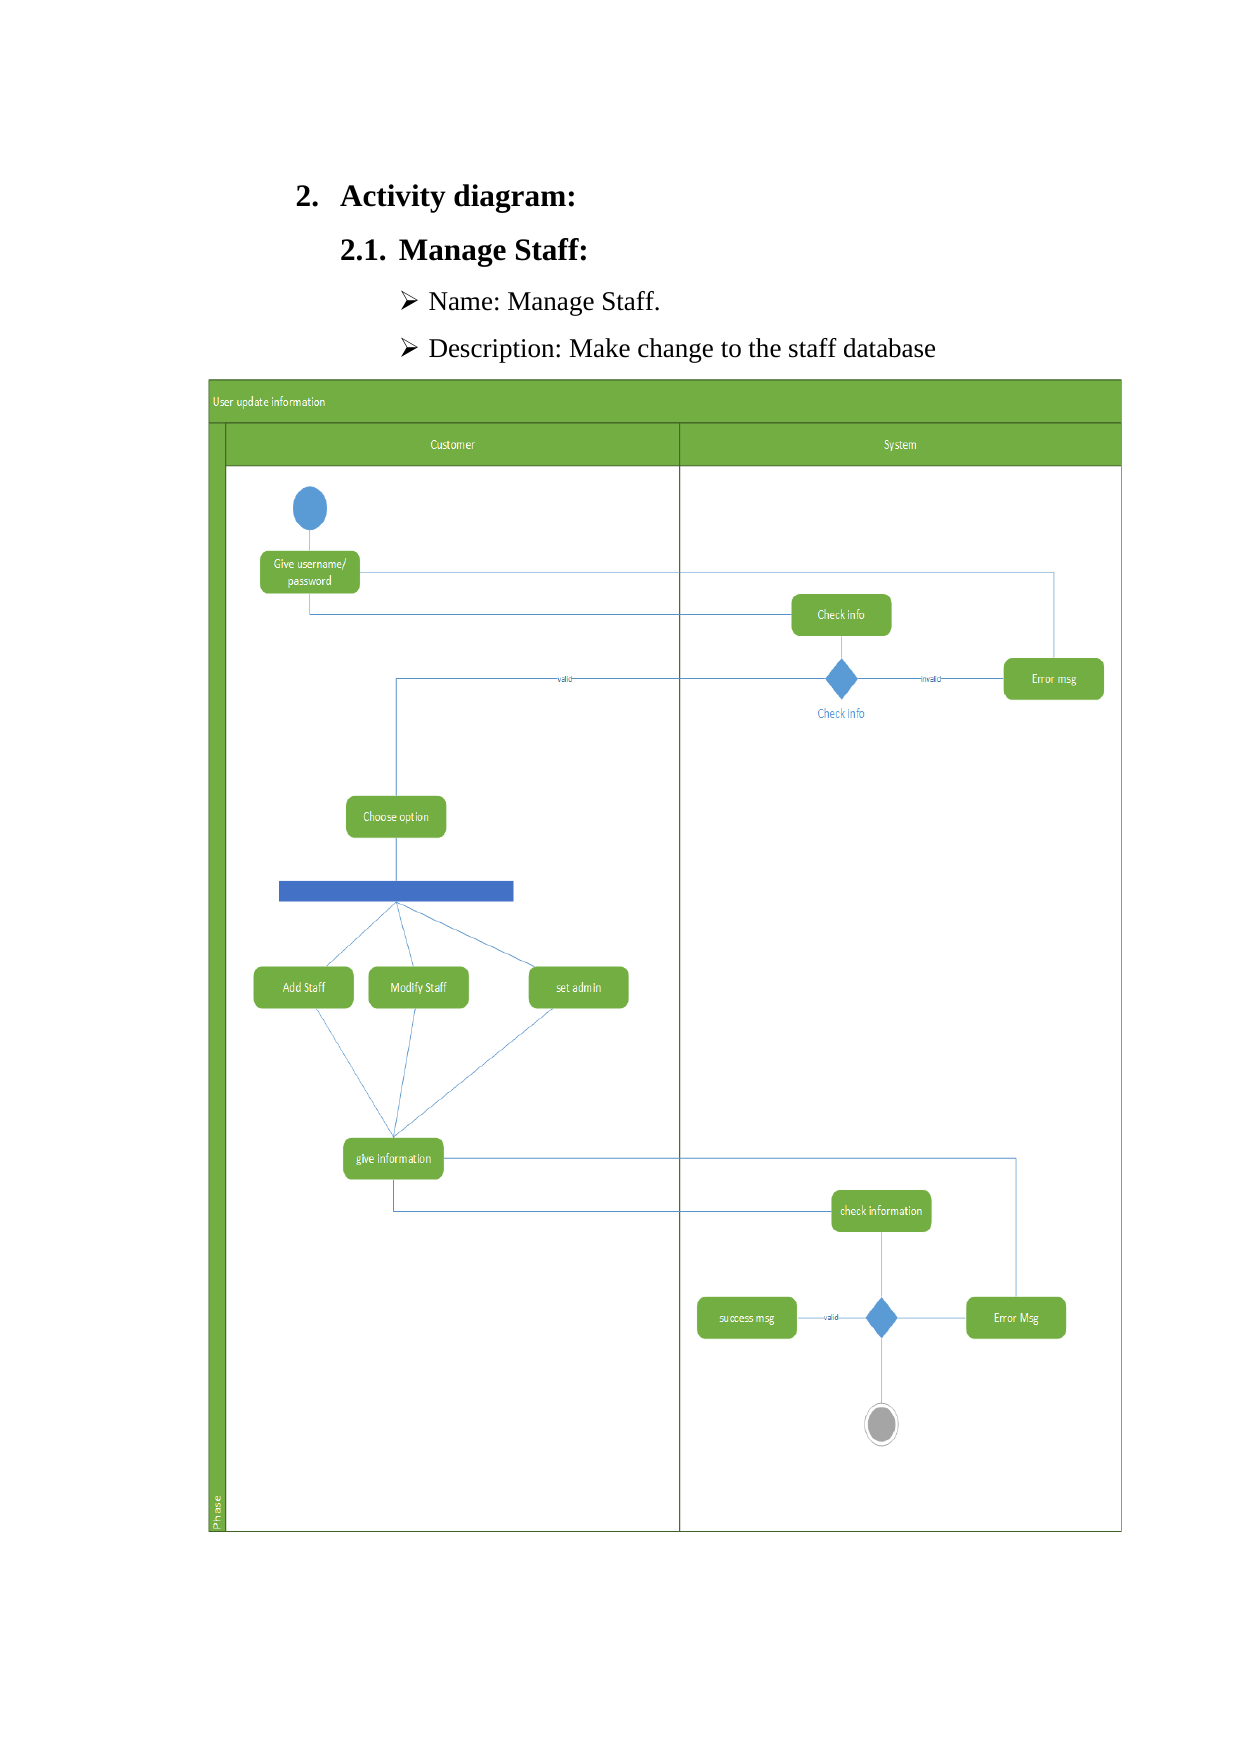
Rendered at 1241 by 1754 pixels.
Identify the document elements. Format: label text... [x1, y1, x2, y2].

list Manage Staff: [340, 231, 1122, 267]
picture [206, 378, 1122, 1537]
list Description: Make change to the staff database [399, 332, 1122, 363]
list Activity diagram: [295, 177, 1122, 213]
list Name: Manage Staff. [399, 285, 1122, 316]
